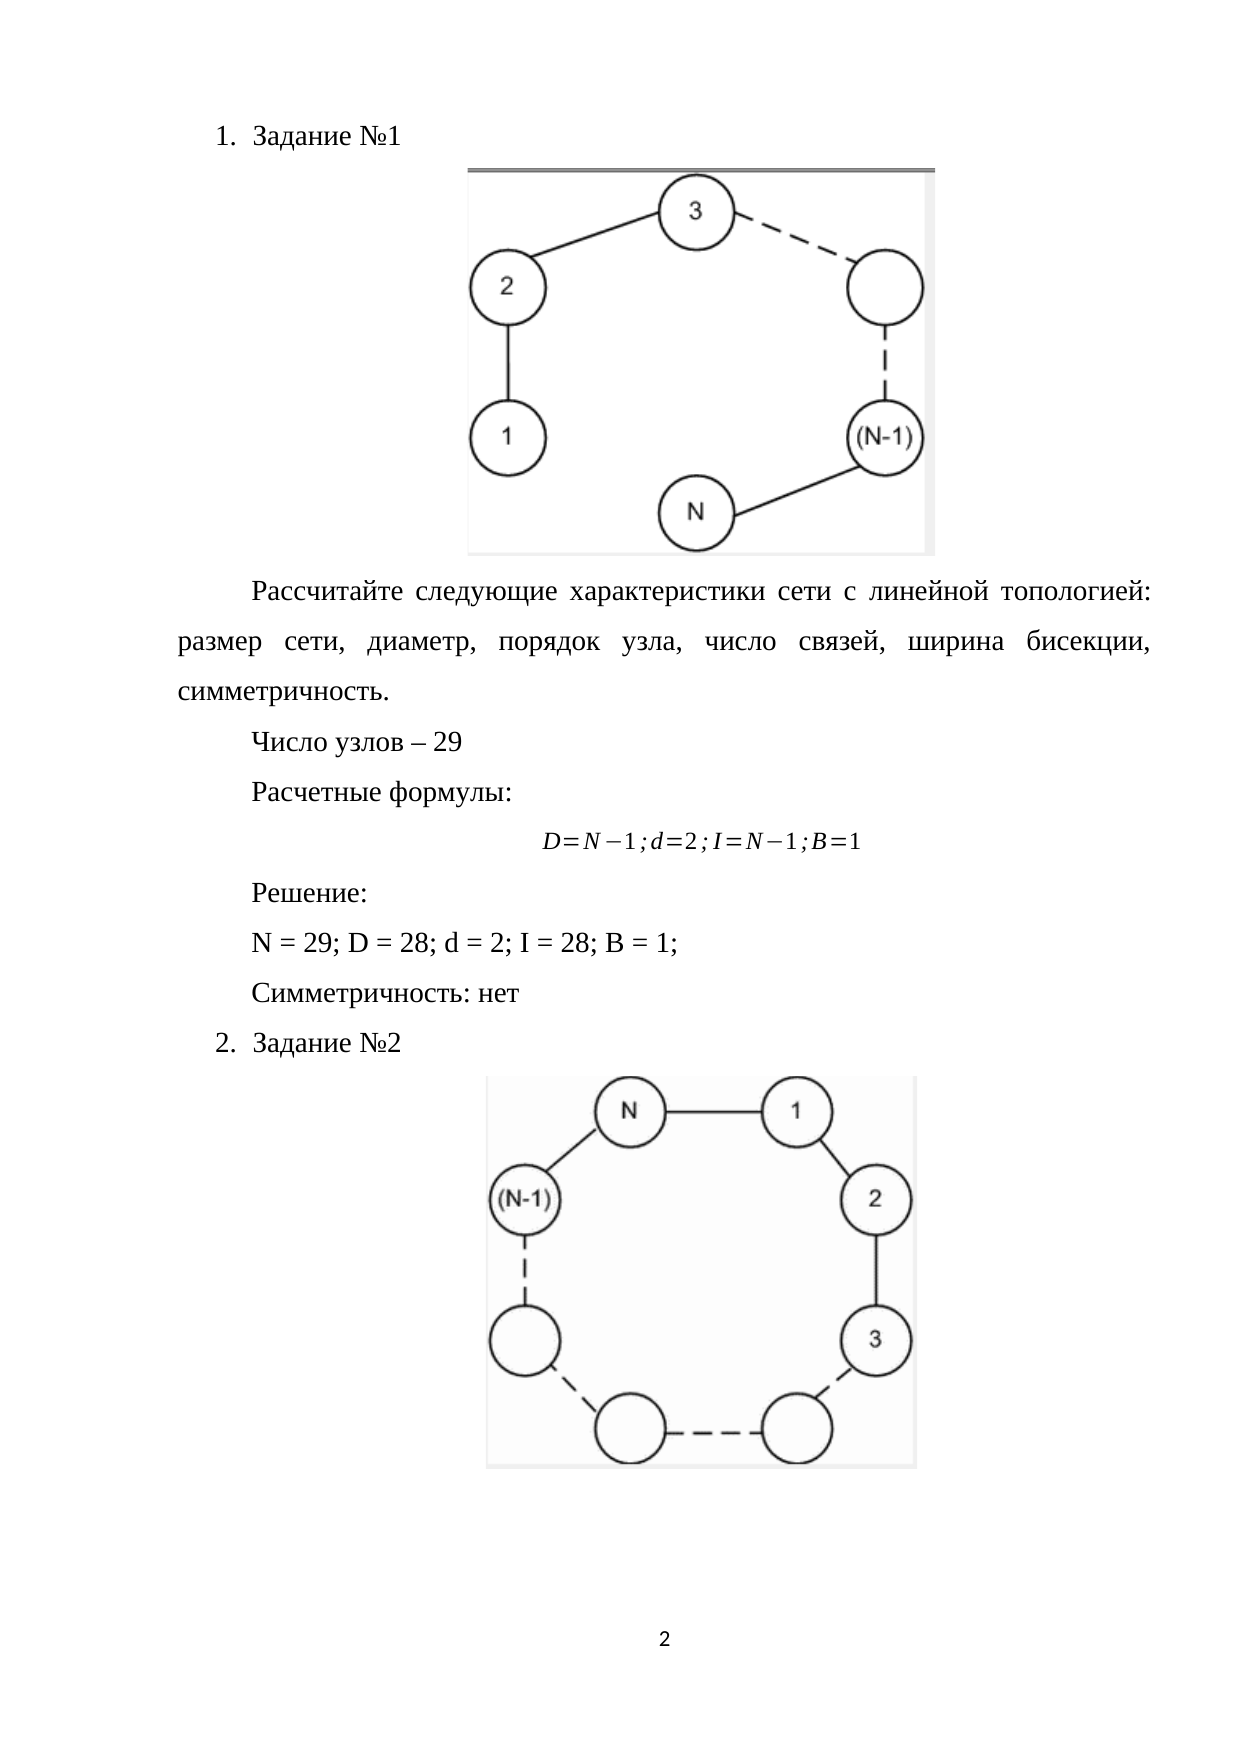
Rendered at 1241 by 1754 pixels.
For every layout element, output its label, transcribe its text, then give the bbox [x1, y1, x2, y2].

list Задание №1 [215, 118, 1152, 152]
text Расчетные формулы: [177, 774, 1152, 808]
text Число узлов – 29 [177, 724, 1152, 757]
text Симметричность: нет [177, 975, 1152, 1009]
picture [485, 1076, 918, 1469]
text Рассчитайте следующие характеристики сети с линейной топологией: размер сети, диаметр, порядок узла, число связей, ширина бисекции, симметричность. [177, 573, 1152, 707]
picture [467, 168, 936, 556]
text N = 29; D = 28; d = 2; I = 28; B = 1; [177, 925, 1152, 958]
list Задание №2 [215, 1026, 1152, 1059]
text Решение: [177, 875, 1152, 908]
